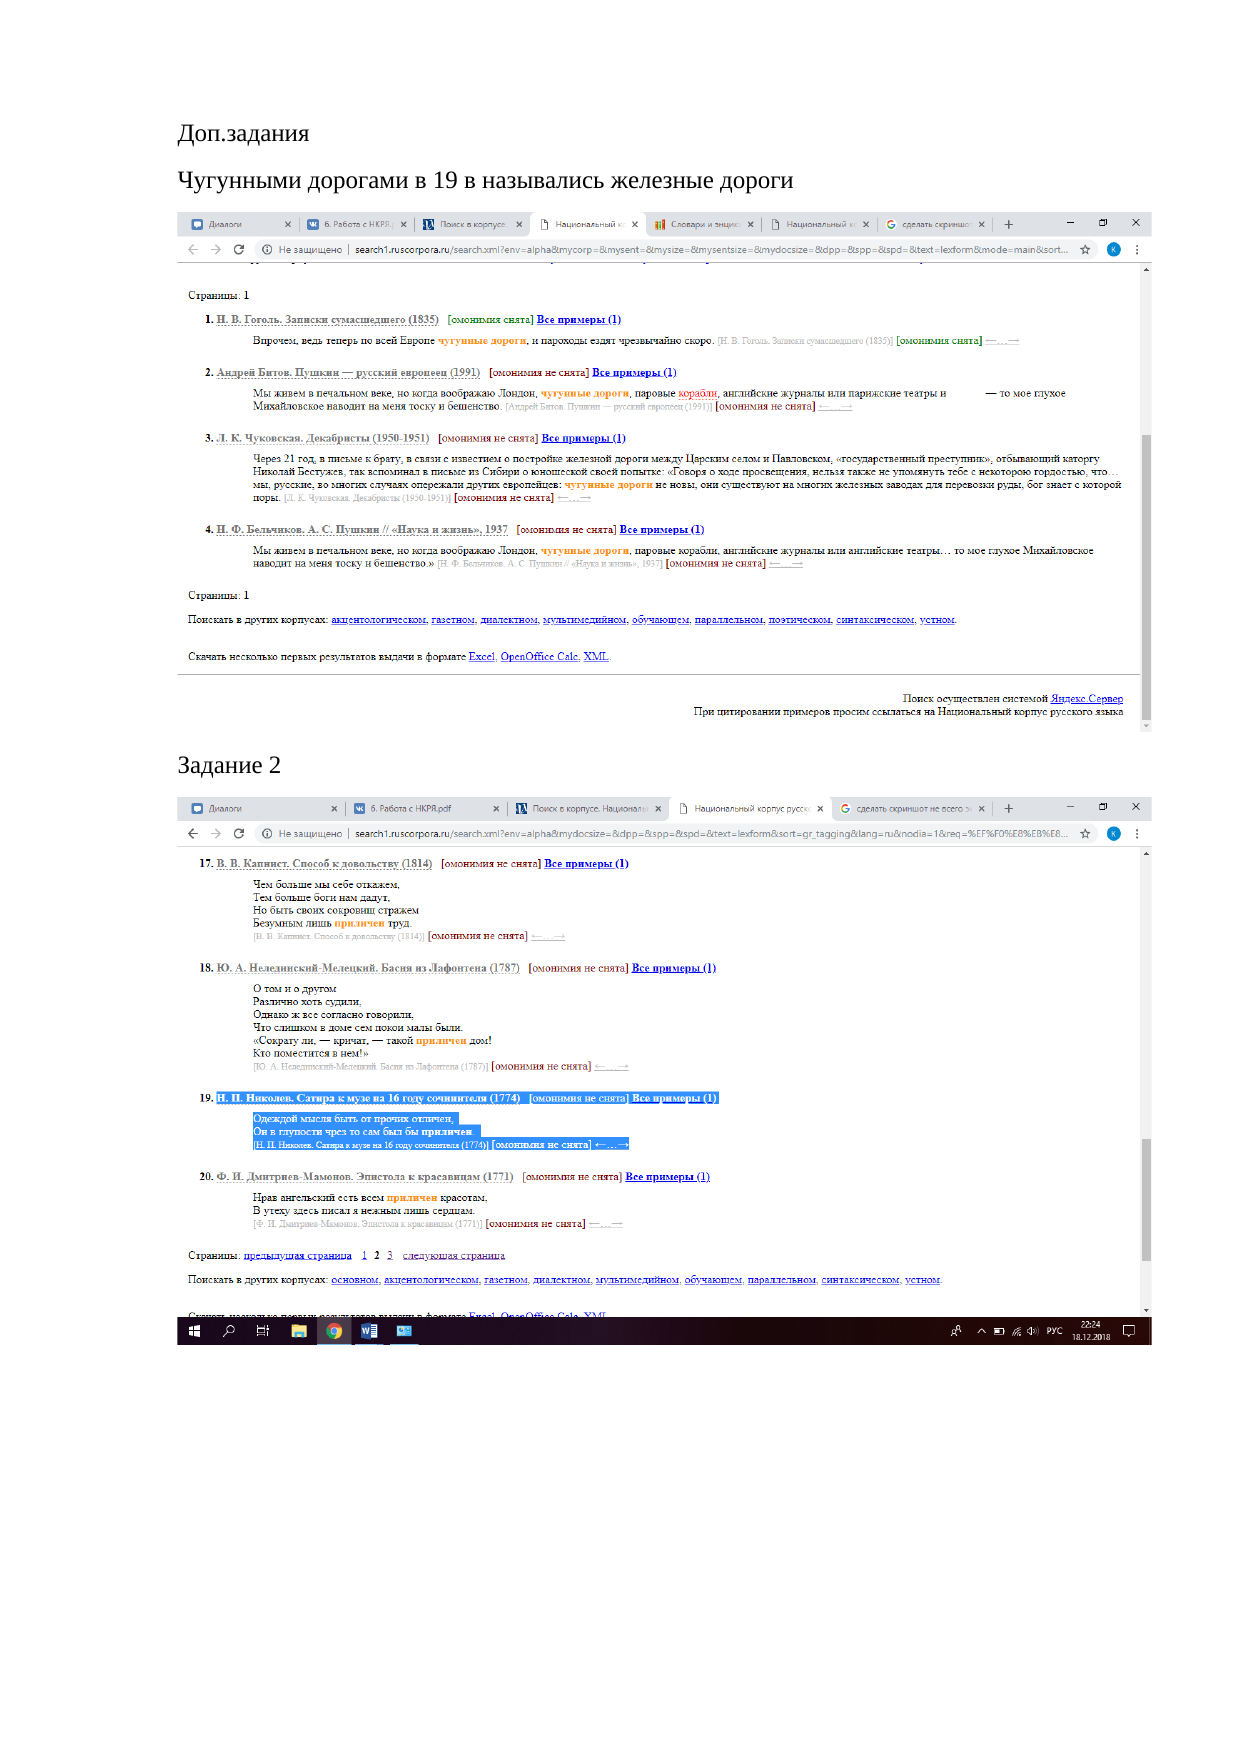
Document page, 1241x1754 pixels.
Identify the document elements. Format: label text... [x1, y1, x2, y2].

picture [177, 212, 1152, 732]
picture [177, 797, 1152, 1345]
text Задание 2 [177, 750, 1152, 779]
text Доп.задания [177, 118, 1152, 147]
text Чугунными дорогами в 19 в назывались железные дороги [177, 165, 1152, 194]
